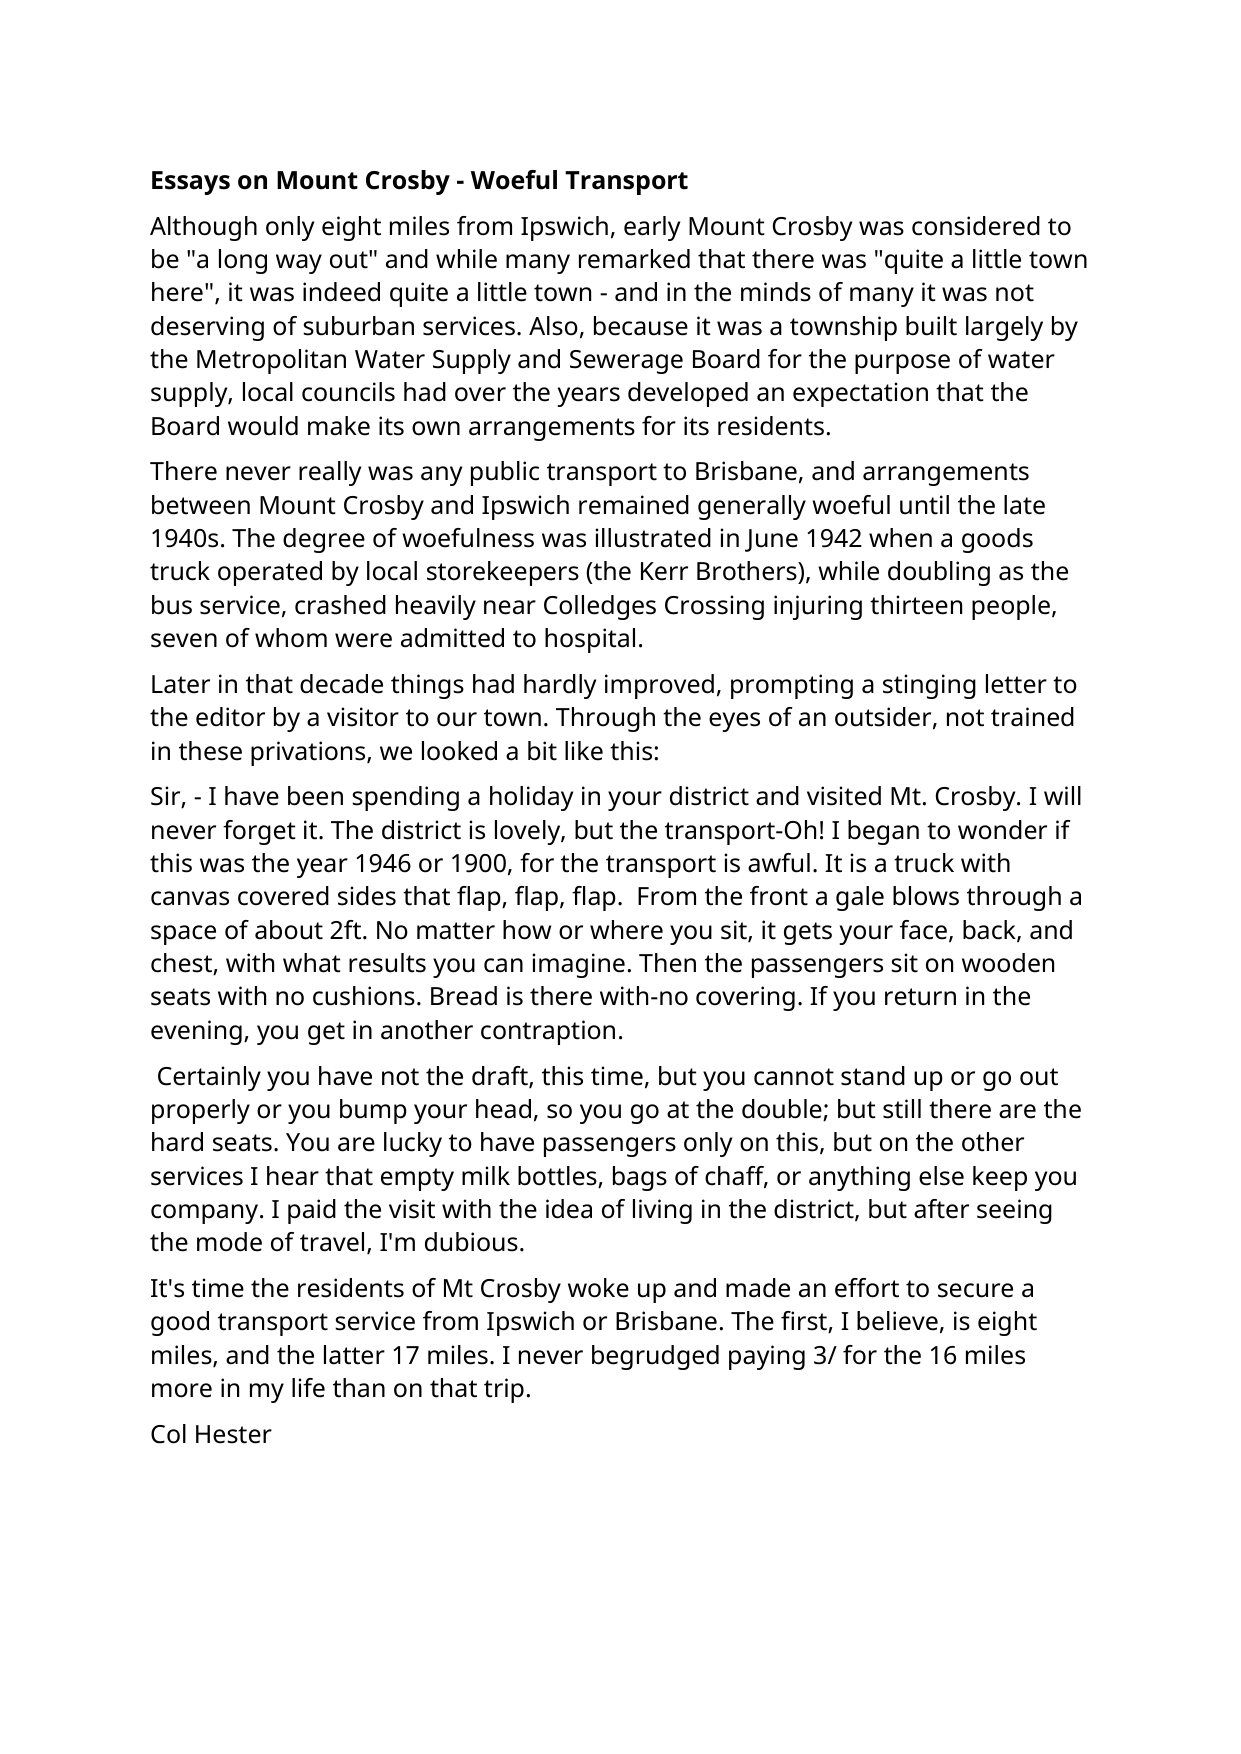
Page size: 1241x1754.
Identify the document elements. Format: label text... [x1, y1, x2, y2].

text Essays on Mount Crosby - Woeful Transport [150, 162, 1090, 196]
text Certainly you have not the draft, this time, but you cannot stand up or go out properly or you bump your head, so you go at the double; but still there are the hard seats. You are lucky to have passengers only on this, but on the other services I hear that empty milk bottles, bags of chaff, or anything else keep you company. I paid the visit with the idea of living in the district, but after seeing the mode of travel, I'm dubious. [150, 1058, 1090, 1258]
text Later in that decade things had hardly improved, prompting a stinging letter to the editor by a visitor to our town. Through the eyes of an outsider, not trained in these privations, we looked a bit like this: [150, 667, 1090, 767]
text Sir, - I have been spending a holiday in your district and visited Mt. Crosby. I will never forget it. The district is lovely, but the transport-Oh! I began to wonder if this was the year 1946 or 1900, for the transport is awful. It is a truck with canvas covered sides that flap, flap, flap. From the front a gale blows through a space of about 2ft. No matter how or where you sit, it gets your face, back, and chest, with what results you can imagine. Then the passengers sit on wooden seats with no cushions. Bread is there with-no covering. If you return in the evening, you get in another contraption. [150, 779, 1090, 1046]
text Col Hester [150, 1417, 1090, 1450]
text It's time the residents of Mt Crosby woke up and made an effort to secure a good transport service from Ipswich or Brisbane. The first, I believe, is eight miles, and the latter 17 miles. I never begrudged paying 3/ for the 16 miles more in my life than on that trip. [150, 1271, 1090, 1404]
text Although only eight miles from Ipswich, early Mount Crosby was considered to be "a long way out" and while many remarked that there was "quite a little town here", it was indeed quite a little town - and in the minds of many it was not deserving of suburban services. Also, because it was a township built largely by the Metropolitan Water Supply and Sewerage Board for the purpose of water supply, local councils had over the years developed an expectation that the Board would make its own arrangements for its residents. [150, 208, 1090, 442]
text There never really was any public transport to Brisbane, and arrangements between Mount Crosby and Ipswich remained generally woeful until the late 1940s. The degree of woefulness was illustrated in June 1942 when a goods truck operated by local storekeepers (the Kerr Brothers), while doubling as the bus service, crashed heavily near Colledges Crossing injuring thirteen people, seven of whom were admitted to hospital. [150, 454, 1090, 654]
